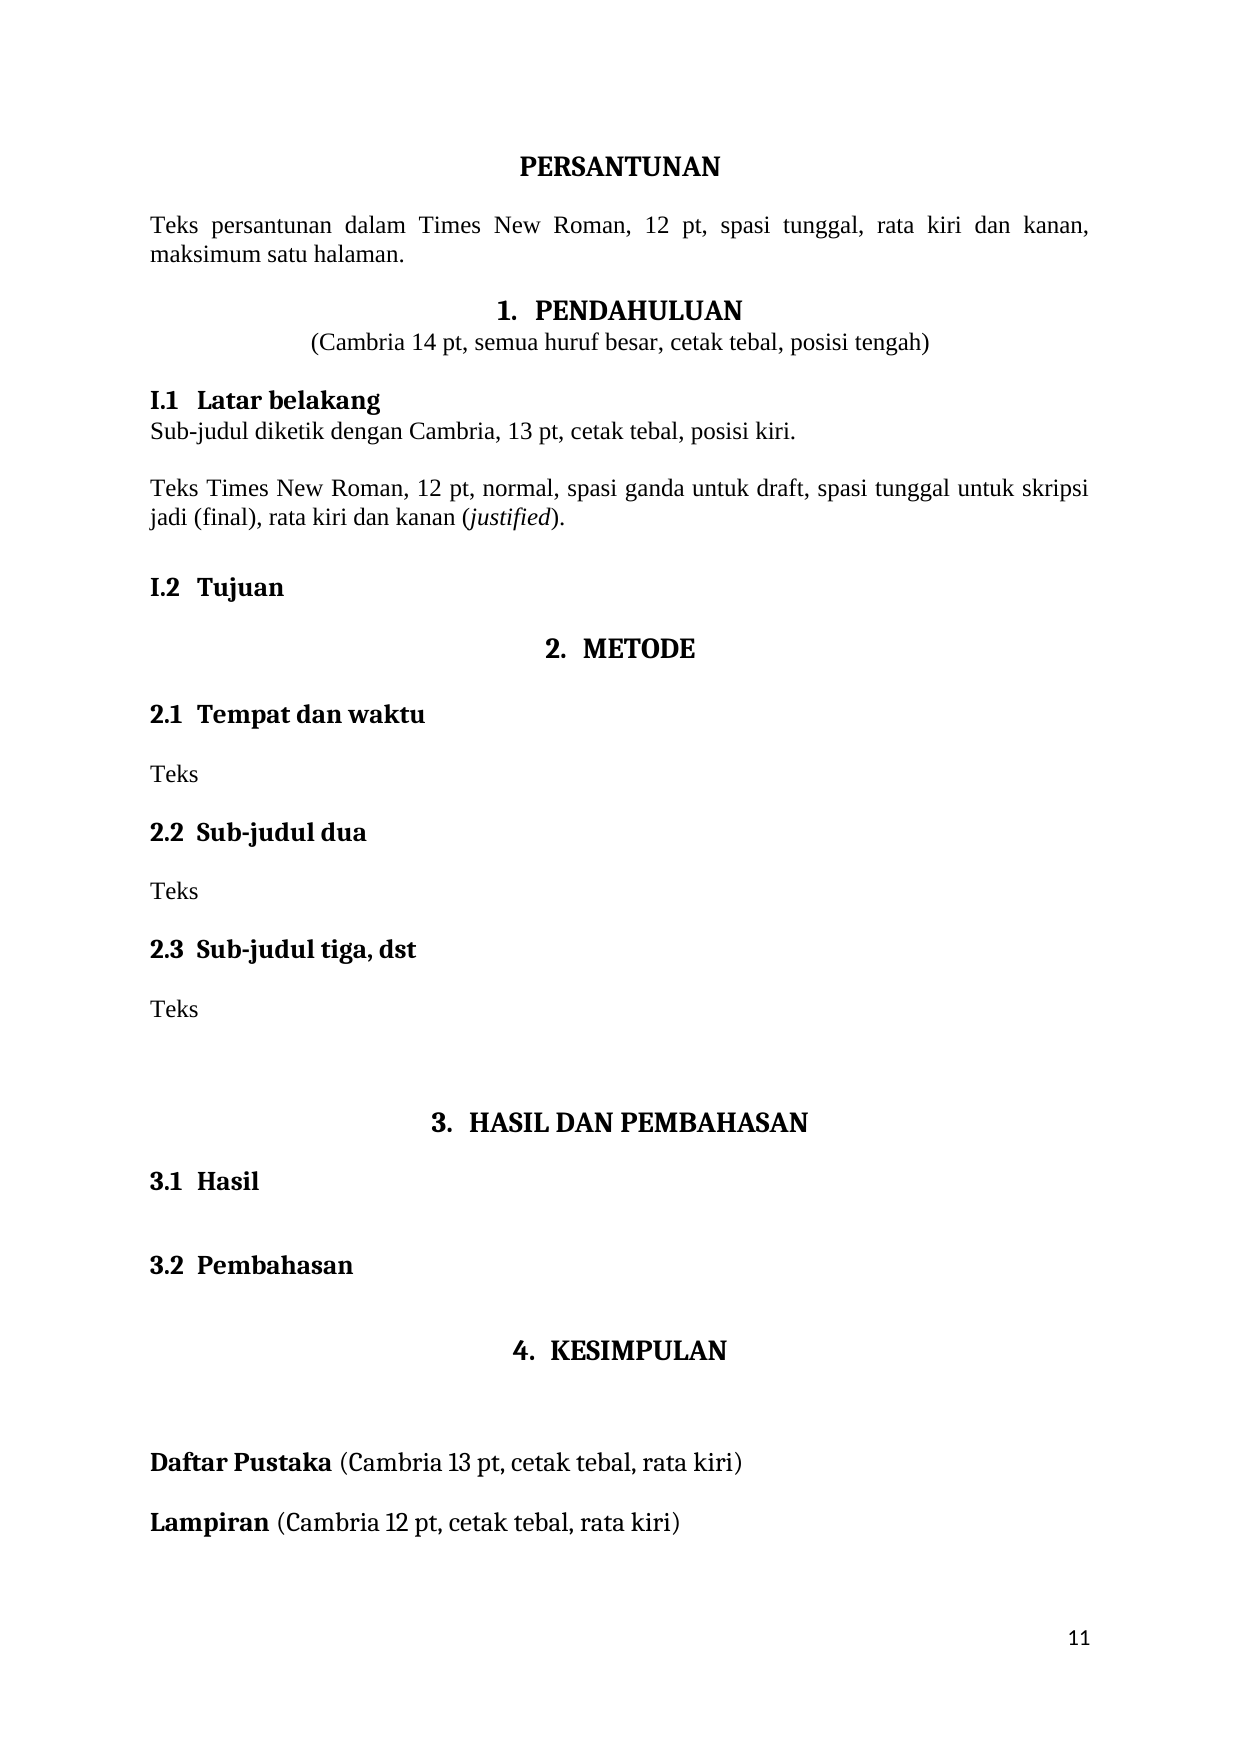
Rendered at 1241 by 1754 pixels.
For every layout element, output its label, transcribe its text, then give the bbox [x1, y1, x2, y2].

list METODE [150, 632, 1090, 666]
text Teks persantunan dalam Times New Roman, 12 pt, spasi tunggal, rata kiri dan kanan, maksimum satu halaman. [150, 210, 1090, 267]
list (Cambria 14 pt, semua huruf besar, cetak tebal, posisi tengah) [150, 327, 1090, 356]
text Lampiran (Cambria 12 pt, cetak tebal, rata kiri) [150, 1507, 1090, 1538]
list PENDAHULUAN [150, 294, 1090, 327]
list Teks [150, 759, 1090, 788]
list Latar belakang [150, 385, 1090, 416]
list Pembahasan [150, 1250, 1090, 1281]
text PERSANTUNAN [150, 150, 1090, 183]
list Teks [150, 994, 1090, 1023]
list KESIMPULAN [150, 1334, 1090, 1368]
list Tujuan [150, 572, 1090, 603]
list Sub-judul dua [150, 817, 1090, 848]
list Teks [150, 876, 1090, 905]
list Hasil [150, 1166, 1090, 1197]
list HASIL DAN PEMBAHASAN [150, 1106, 1090, 1140]
list Sub-judul tiga, dst [150, 934, 1090, 965]
text Daftar Pustaka (Cambria 13 pt, cetak tebal, rata kiri) [150, 1447, 1090, 1478]
list Sub-judul diketik dengan Cambria, 13 pt, cetak tebal, posisi kiri. [150, 416, 1090, 445]
text Teks Times New Roman, 12 pt, normal, spasi ganda untuk draft, spasi tunggal untuk skripsi jadi (final), rata kiri dan kanan (justified). [150, 473, 1090, 531]
list Tempat dan waktu [150, 699, 1090, 730]
